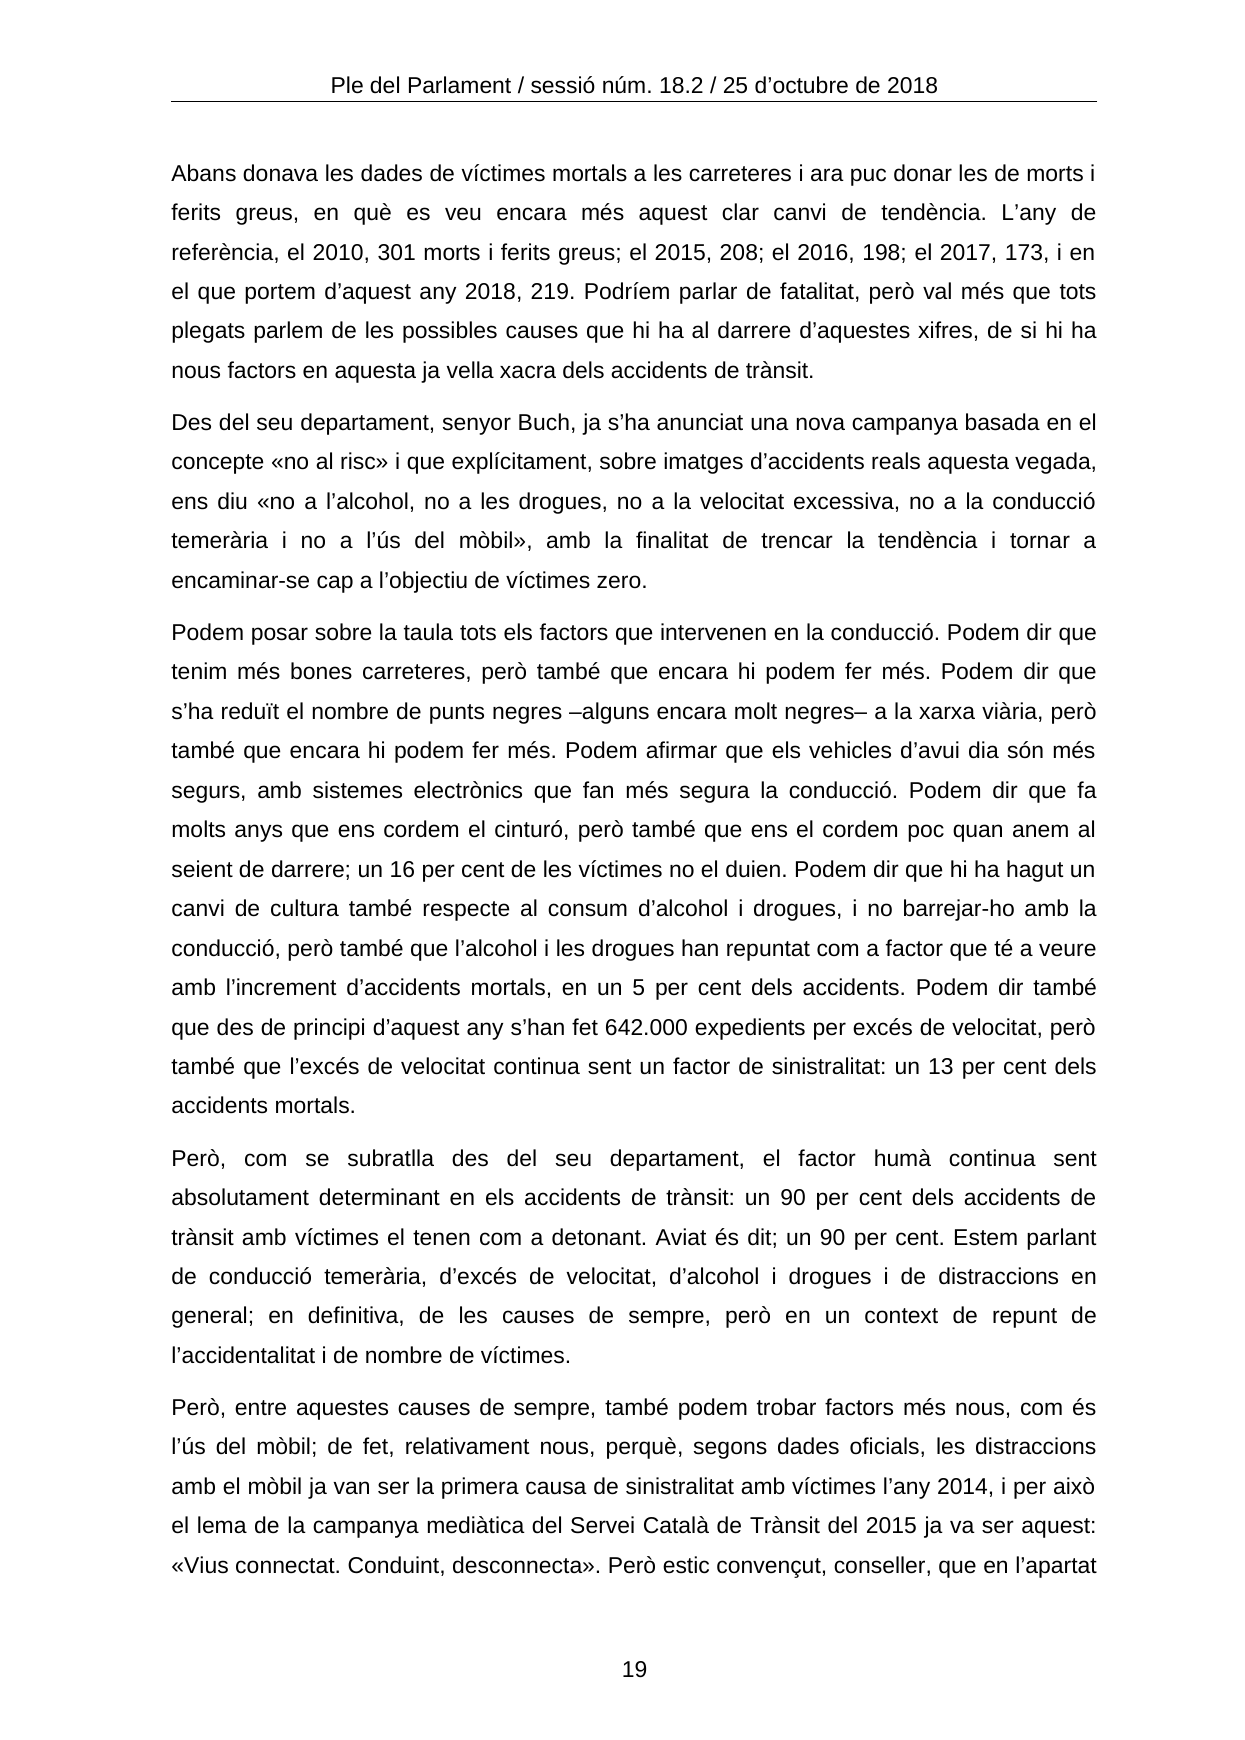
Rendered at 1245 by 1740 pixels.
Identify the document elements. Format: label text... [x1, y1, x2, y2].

text Des del seu departament, senyor Buch, ja s’ha anunciat una nova campanya basada en el concepte «no al risc» i que explícitament, sobre imatges d’accidents reals aquesta vegada, ens diu «no a l’alcohol, no a les drogues, no a la velocitat excessiva, no a la conducció temerària i no a l’ús del mòbil», amb la finalitat de trencar la tendència i tornar a encaminar-se cap a l’objectiu de víctimes zero. [171, 409, 1097, 593]
text Abans donava les dades de víctimes mortals a les carreteres i ara puc donar les de morts i ferits greus, en què es veu encara més aquest clar canvi de tendència. L’any de referència, el 2010, 301 morts i ferits greus; el 2015, 208; el 2016, 198; el 2017, 173, i en el que portem d’aquest any 2018, 219. Podríem parlar de fatalitat, però val més que tots plegats parlem de les possibles causes que hi ha al darrere d’aquestes xifres, de si hi ha nous factors en aquesta ja vella xacra dels accidents de trànsit. [171, 159, 1097, 383]
text Podem posar sobre la taula tots els factors que intervenen en la conducció. Podem dir que tenim més bones carreteres, però també que encara hi podem fer més. Podem dir que s’ha reduït el nombre de punts negres –alguns encara molt negres– a la xarxa viària, però també que encara hi podem fer més. Podem afirmar que els vehicles d’avui dia són més segurs, amb sistemes electrònics que fan més segura la conducció. Podem dir que fa molts anys que ens cordem el cinturó, però també que ens el cordem poc quan anem al seient de darrere; un 16 per cent de les víctimes no el duien. Podem dir que hi ha hagut un canvi de cultura també respecte al consum d’alcohol i drogues, i no barrejar-ho amb la conducció, però també que l’alcohol i les drogues han repuntat com a factor que té a veure amb l’increment d’accidents mortals, en un 5 per cent dels accidents. Podem dir també que des de principi d’aquest any s’han fet 642.000 expedients per excés de velocitat, però també que l’excés de velocitat continua sent un factor de sinistralitat: un 13 per cent dels accidents mortals. [171, 619, 1097, 1119]
text Però, com se subratlla des del seu departament, el factor humà continua sent absolutament determinant en els accidents de trànsit: un 90 per cent dels accidents de trànsit amb víctimes el tenen com a detonant. Aviat és dit; un 90 per cent. Estem parlant de conducció temerària, d’excés de velocitat, d’alcohol i drogues i de distraccions en general; en definitiva, de les causes de sempre, però en un context de repunt de l’accidentalitat i de nombre de víctimes. [171, 1144, 1097, 1368]
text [171, 1394, 1097, 1578]
